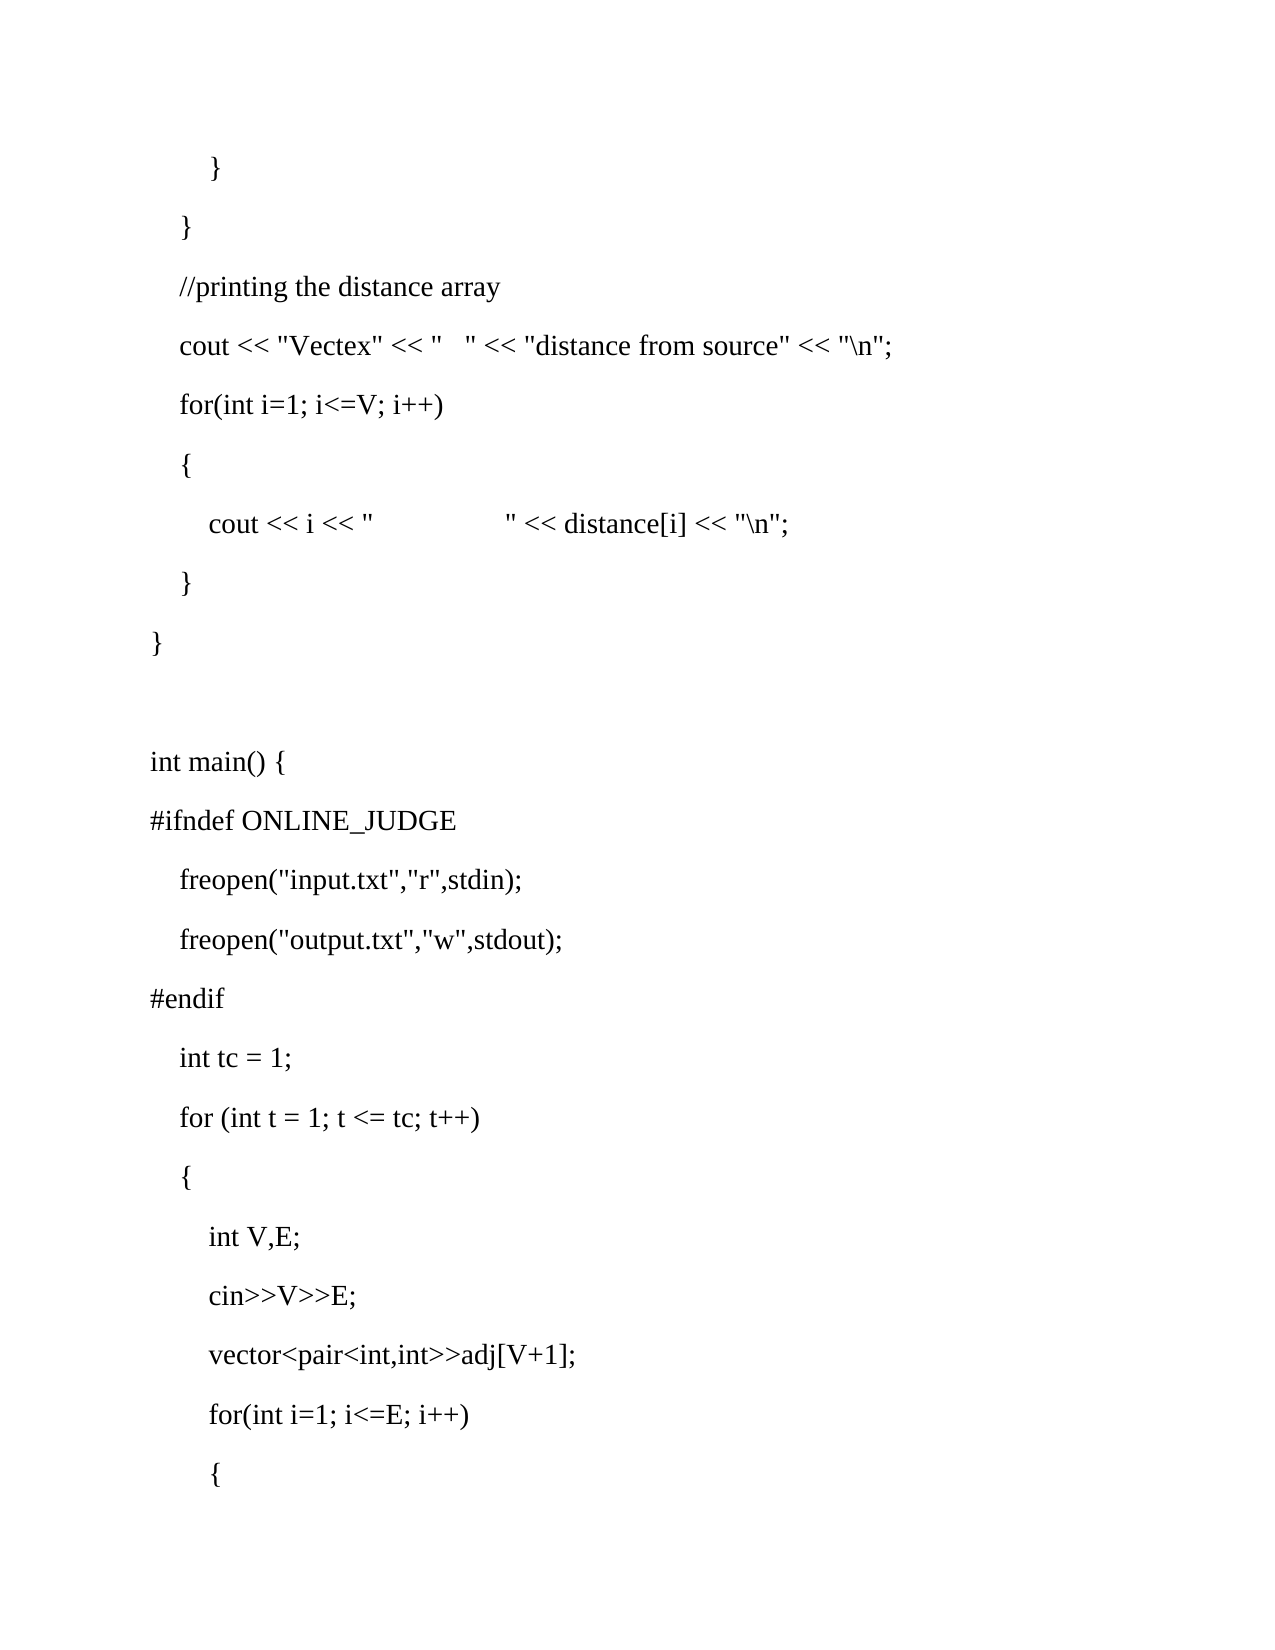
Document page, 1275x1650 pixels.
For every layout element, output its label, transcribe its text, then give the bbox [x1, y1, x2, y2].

text { [150, 1456, 1125, 1490]
text //printing the distance array [150, 269, 1125, 302]
text for(int i=1; i<=V; i++) [150, 387, 1125, 421]
text freopen("output.txt","w",stdout); [150, 922, 1125, 955]
text } [150, 566, 1125, 599]
text for(int i=1; i<=E; i++) [150, 1397, 1125, 1430]
text } [150, 625, 1125, 658]
text #ifndef ONLINE_JUDGE [150, 803, 1125, 837]
text #endif [150, 981, 1125, 1015]
text vector<pair<int,int>>adj[V+1]; [150, 1337, 1125, 1371]
text } [150, 150, 1125, 183]
text for (int t = 1; t <= tc; t++) [150, 1100, 1125, 1133]
text } [150, 209, 1125, 243]
text { [150, 1159, 1125, 1193]
text int tc = 1; [150, 1041, 1125, 1074]
text cout << "Vectex" << " " << "distance from source" << "\n"; [150, 328, 1125, 362]
text int main() { [150, 744, 1125, 777]
text cin>>V>>E; [150, 1278, 1125, 1312]
text cout << i << " " << distance[i] << "\n"; [150, 506, 1125, 540]
text freopen("input.txt","r",stdin); [150, 862, 1125, 896]
text { [150, 447, 1125, 480]
text int V,E; [150, 1219, 1125, 1252]
